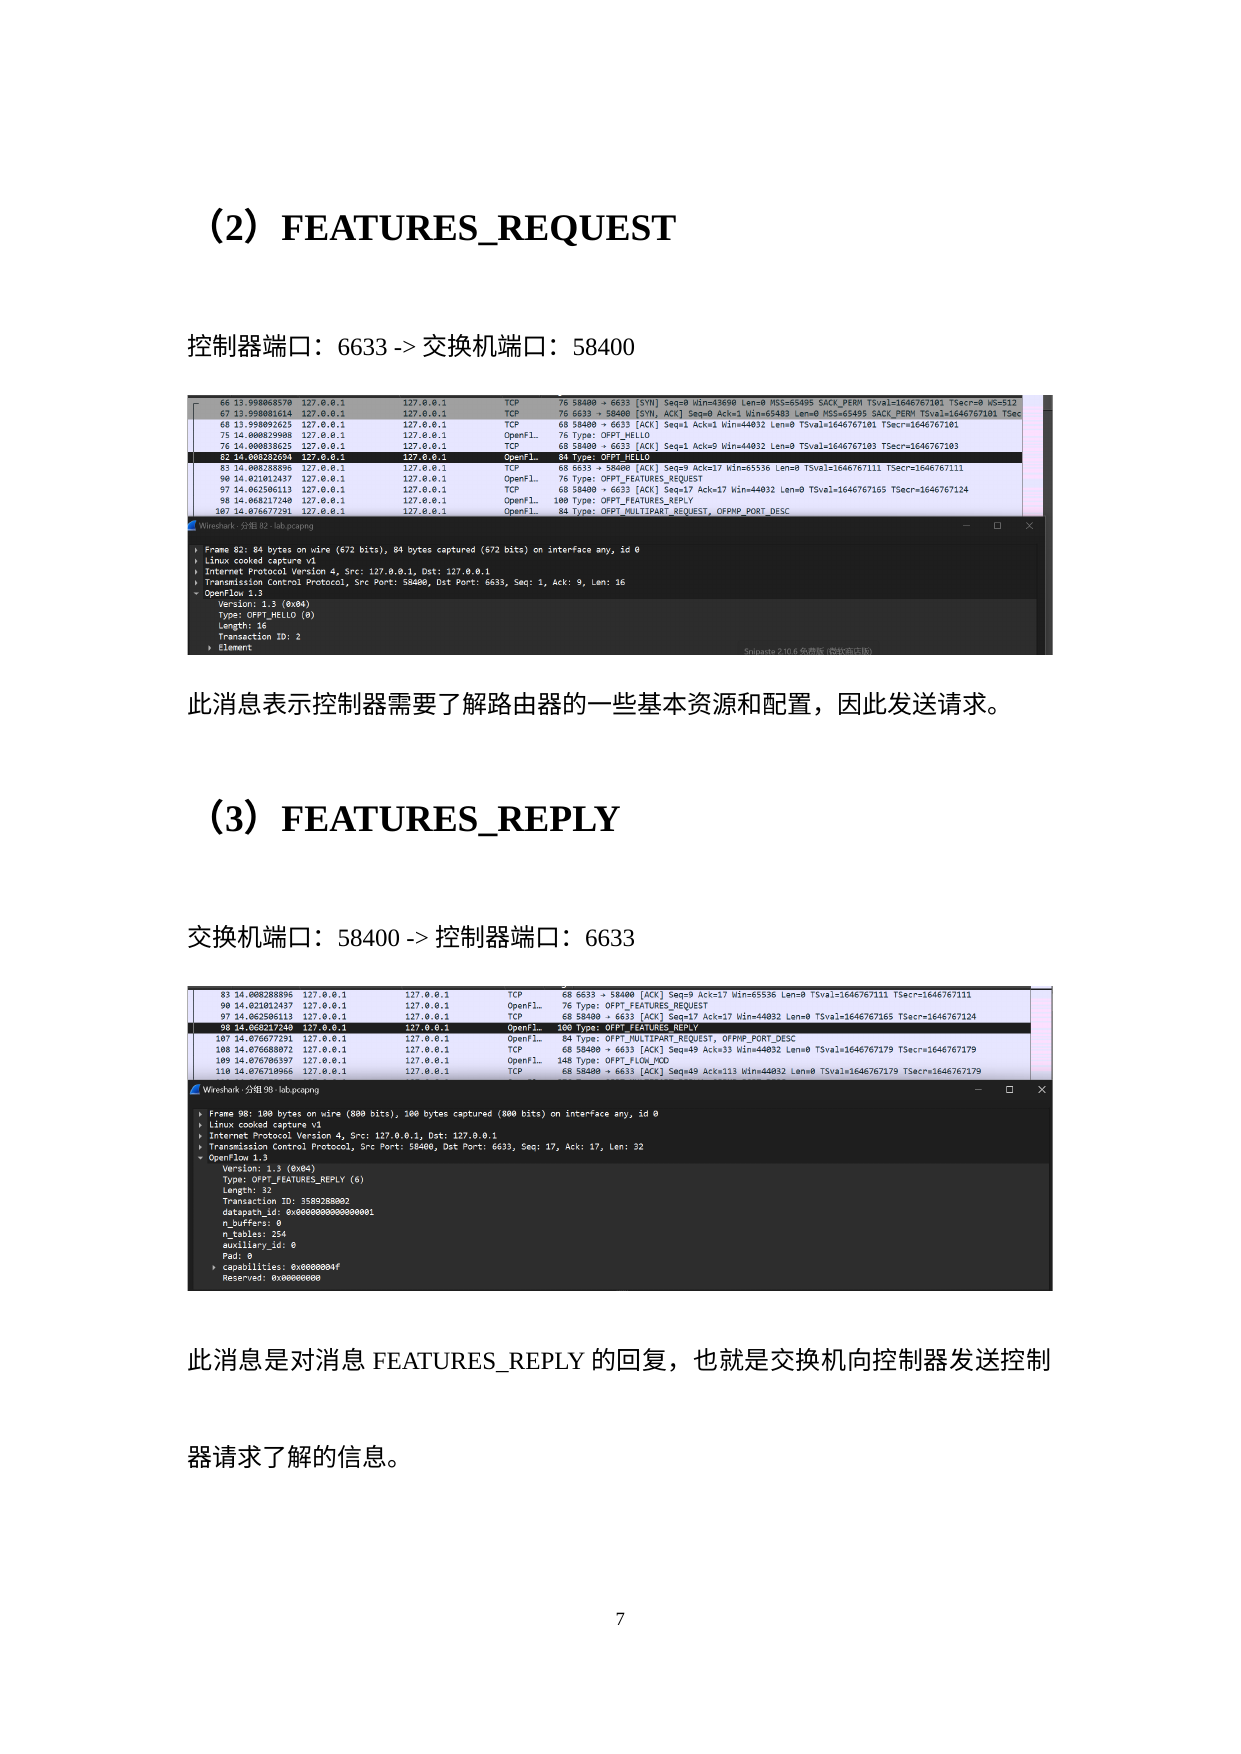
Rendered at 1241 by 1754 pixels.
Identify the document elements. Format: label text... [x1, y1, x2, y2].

text 交换机端口：58400 -> 控制器端口：6633 [187, 903, 1053, 968]
text 此消息表示控制器需要了解路由器的一些基本资源和配置，因此发送请求。 [187, 670, 1053, 735]
picture [187, 986, 1053, 1291]
text 此消息是对消息FEATURES_REPLY的回复，也就是交换机向控制器发送控制器请求了解的信息。 [187, 1326, 1053, 1488]
subtitle （3）FEATURES_REPLY [187, 782, 1053, 847]
subtitle （2）FEATURES_REQUEST [187, 191, 1053, 256]
text 控制器端口：6633 -> 交换机端口：58400 [187, 312, 1053, 377]
picture [187, 395, 1053, 655]
